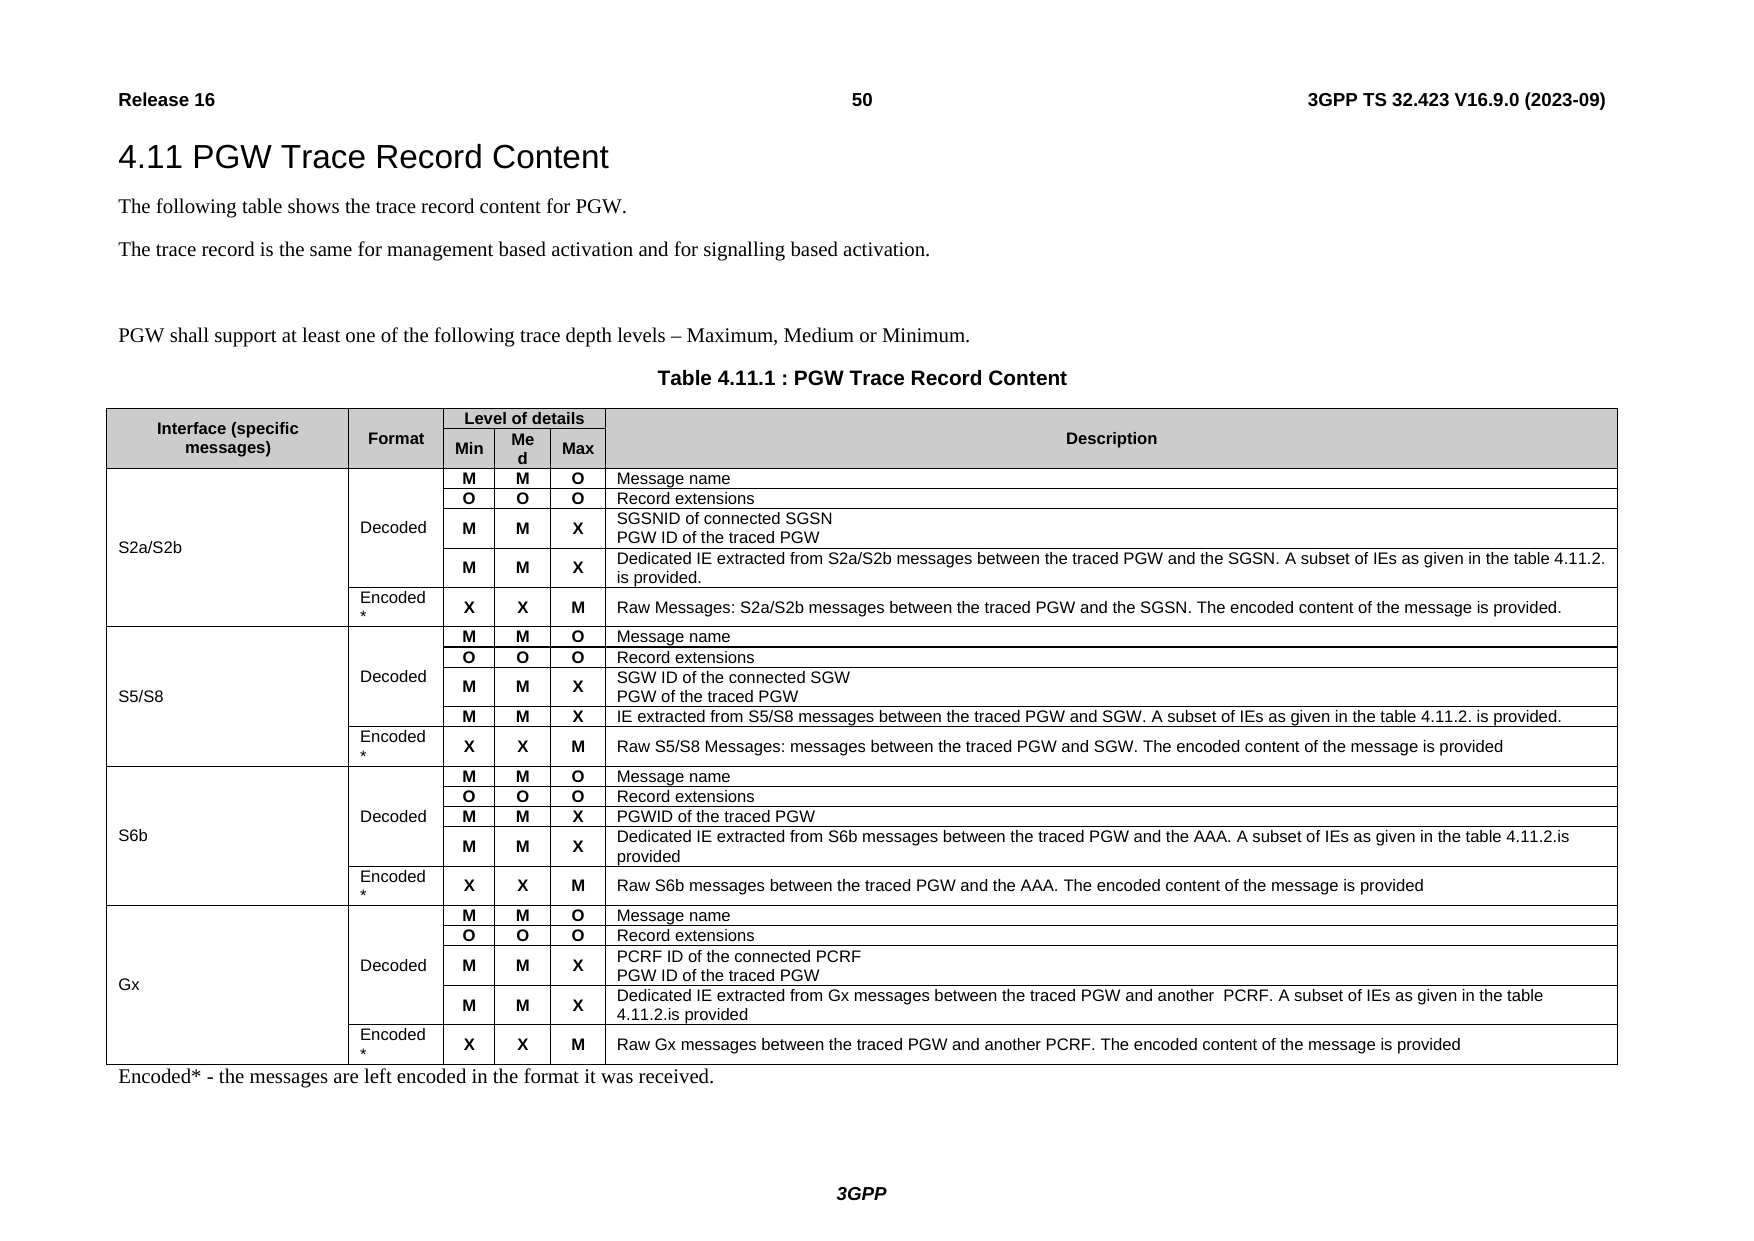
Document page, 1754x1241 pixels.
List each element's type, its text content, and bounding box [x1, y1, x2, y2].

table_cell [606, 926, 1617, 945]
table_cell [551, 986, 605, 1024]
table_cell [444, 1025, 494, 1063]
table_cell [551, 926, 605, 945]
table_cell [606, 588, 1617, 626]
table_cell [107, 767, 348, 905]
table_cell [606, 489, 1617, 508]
subtitle 4.11 PGW Trace Record Content [118, 137, 1606, 175]
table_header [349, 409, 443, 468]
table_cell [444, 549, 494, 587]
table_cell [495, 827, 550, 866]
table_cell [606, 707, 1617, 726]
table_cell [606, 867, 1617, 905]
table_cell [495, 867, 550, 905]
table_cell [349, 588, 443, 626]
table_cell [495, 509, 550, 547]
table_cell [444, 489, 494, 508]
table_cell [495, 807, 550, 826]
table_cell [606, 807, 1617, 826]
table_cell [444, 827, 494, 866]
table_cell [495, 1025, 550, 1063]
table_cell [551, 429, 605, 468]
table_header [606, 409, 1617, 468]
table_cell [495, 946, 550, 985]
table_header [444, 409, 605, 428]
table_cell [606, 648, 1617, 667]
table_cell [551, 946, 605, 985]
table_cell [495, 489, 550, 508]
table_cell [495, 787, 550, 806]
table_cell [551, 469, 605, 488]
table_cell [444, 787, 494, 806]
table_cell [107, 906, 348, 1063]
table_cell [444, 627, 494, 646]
text The following table shows the trace record content for PGW. [118, 194, 1606, 218]
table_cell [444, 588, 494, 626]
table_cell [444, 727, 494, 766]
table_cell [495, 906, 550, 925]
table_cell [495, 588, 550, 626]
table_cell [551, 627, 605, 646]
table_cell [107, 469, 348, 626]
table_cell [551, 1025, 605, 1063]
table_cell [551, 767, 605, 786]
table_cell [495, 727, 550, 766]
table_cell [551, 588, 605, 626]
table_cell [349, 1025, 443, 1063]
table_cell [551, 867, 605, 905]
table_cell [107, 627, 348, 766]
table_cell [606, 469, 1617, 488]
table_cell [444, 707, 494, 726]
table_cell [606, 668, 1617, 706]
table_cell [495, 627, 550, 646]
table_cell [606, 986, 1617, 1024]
text PGW shall support at least one of the following trace depth levels – Maximum, Medium or Minimum. [118, 322, 1606, 347]
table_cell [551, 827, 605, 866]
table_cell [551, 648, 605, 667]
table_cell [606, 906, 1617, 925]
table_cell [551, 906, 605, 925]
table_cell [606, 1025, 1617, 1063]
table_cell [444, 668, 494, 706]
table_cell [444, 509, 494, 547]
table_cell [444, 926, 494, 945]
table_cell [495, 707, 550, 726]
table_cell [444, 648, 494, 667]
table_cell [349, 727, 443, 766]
text Encoded* - the messages are left encoded in the format it was received. [118, 1065, 1606, 1088]
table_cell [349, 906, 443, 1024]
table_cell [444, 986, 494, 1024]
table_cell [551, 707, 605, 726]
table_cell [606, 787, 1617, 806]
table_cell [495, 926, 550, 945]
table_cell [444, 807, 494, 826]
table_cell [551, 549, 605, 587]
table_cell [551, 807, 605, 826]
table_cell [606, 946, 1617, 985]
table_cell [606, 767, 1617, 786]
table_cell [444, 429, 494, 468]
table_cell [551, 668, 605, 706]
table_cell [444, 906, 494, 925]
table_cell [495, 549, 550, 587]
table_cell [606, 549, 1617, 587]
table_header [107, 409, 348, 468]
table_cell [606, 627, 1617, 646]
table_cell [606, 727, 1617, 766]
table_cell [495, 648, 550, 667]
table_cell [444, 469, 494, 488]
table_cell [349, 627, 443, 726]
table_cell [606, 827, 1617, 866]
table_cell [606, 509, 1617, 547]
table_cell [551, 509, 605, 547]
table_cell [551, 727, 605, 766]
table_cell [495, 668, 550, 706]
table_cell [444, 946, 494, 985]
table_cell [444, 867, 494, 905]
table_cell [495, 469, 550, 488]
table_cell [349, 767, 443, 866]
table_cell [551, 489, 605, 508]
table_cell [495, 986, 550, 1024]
text The trace record is the same for management based activation and for signalling based activation. [118, 237, 1606, 261]
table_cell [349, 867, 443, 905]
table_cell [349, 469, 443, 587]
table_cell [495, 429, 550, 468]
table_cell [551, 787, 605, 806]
text Table 4.11.1 : PGW Trace Record Content [118, 365, 1606, 389]
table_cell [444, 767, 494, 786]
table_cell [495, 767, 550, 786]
